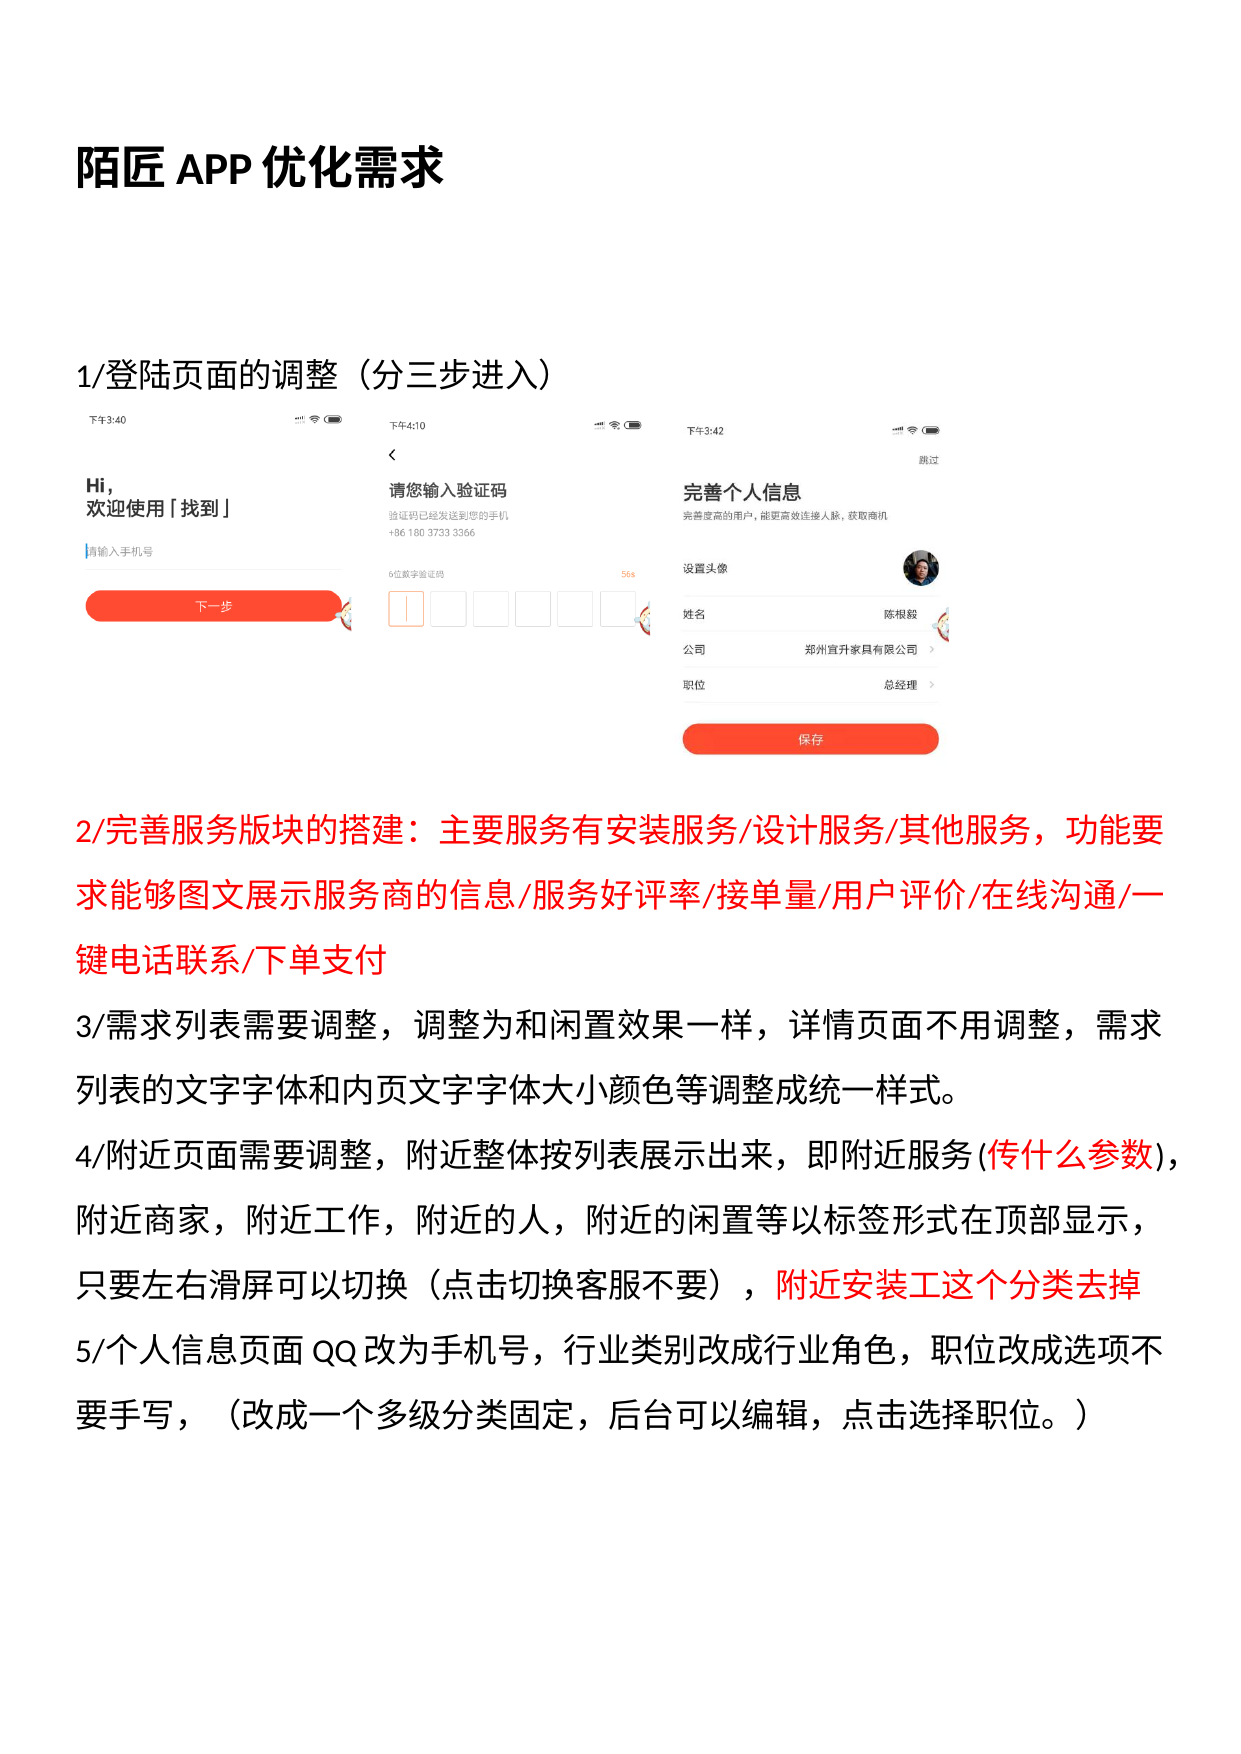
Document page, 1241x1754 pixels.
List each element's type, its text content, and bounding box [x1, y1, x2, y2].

text 2/完善服务版块的搭建：主要服务有安装服务/设计服务/其他服务，功能要求能够图文展示服务商的信息/服务好评率/接单量/用户评价/在线沟通/一键电话联系/下单支付 [75, 796, 1165, 991]
picture [374, 410, 651, 770]
text 3/需求列表需要调整，调整为和闲置效果一样，详情页面不用调整，需求列表的文字字体和内页文字字体大小颜色等调整成统一样式。 [75, 991, 1165, 1121]
text 1/登陆页面的调整（分三步进入） [75, 341, 1165, 406]
subtitle 陌匠APP优化需求 [75, 116, 1165, 214]
picture [672, 417, 949, 770]
text 5/个人信息页面QQ改为手机号，行业类别改成行业角色，职位改成选项不要手写，（改成一个多级分类固定，后台可以编辑，点击选择职位。） [75, 1316, 1165, 1446]
picture [75, 405, 352, 770]
text 4/附近页面需要调整，附近整体按列表展示出来，即附近服务(传什么参数)，附近商家，附近工作，附近的人，附近的闲置等以标签形式在顶部显示，只要左右滑屏可以切换（点击切换客服不要），附近安装工这个分类去掉 [75, 1121, 1165, 1316]
